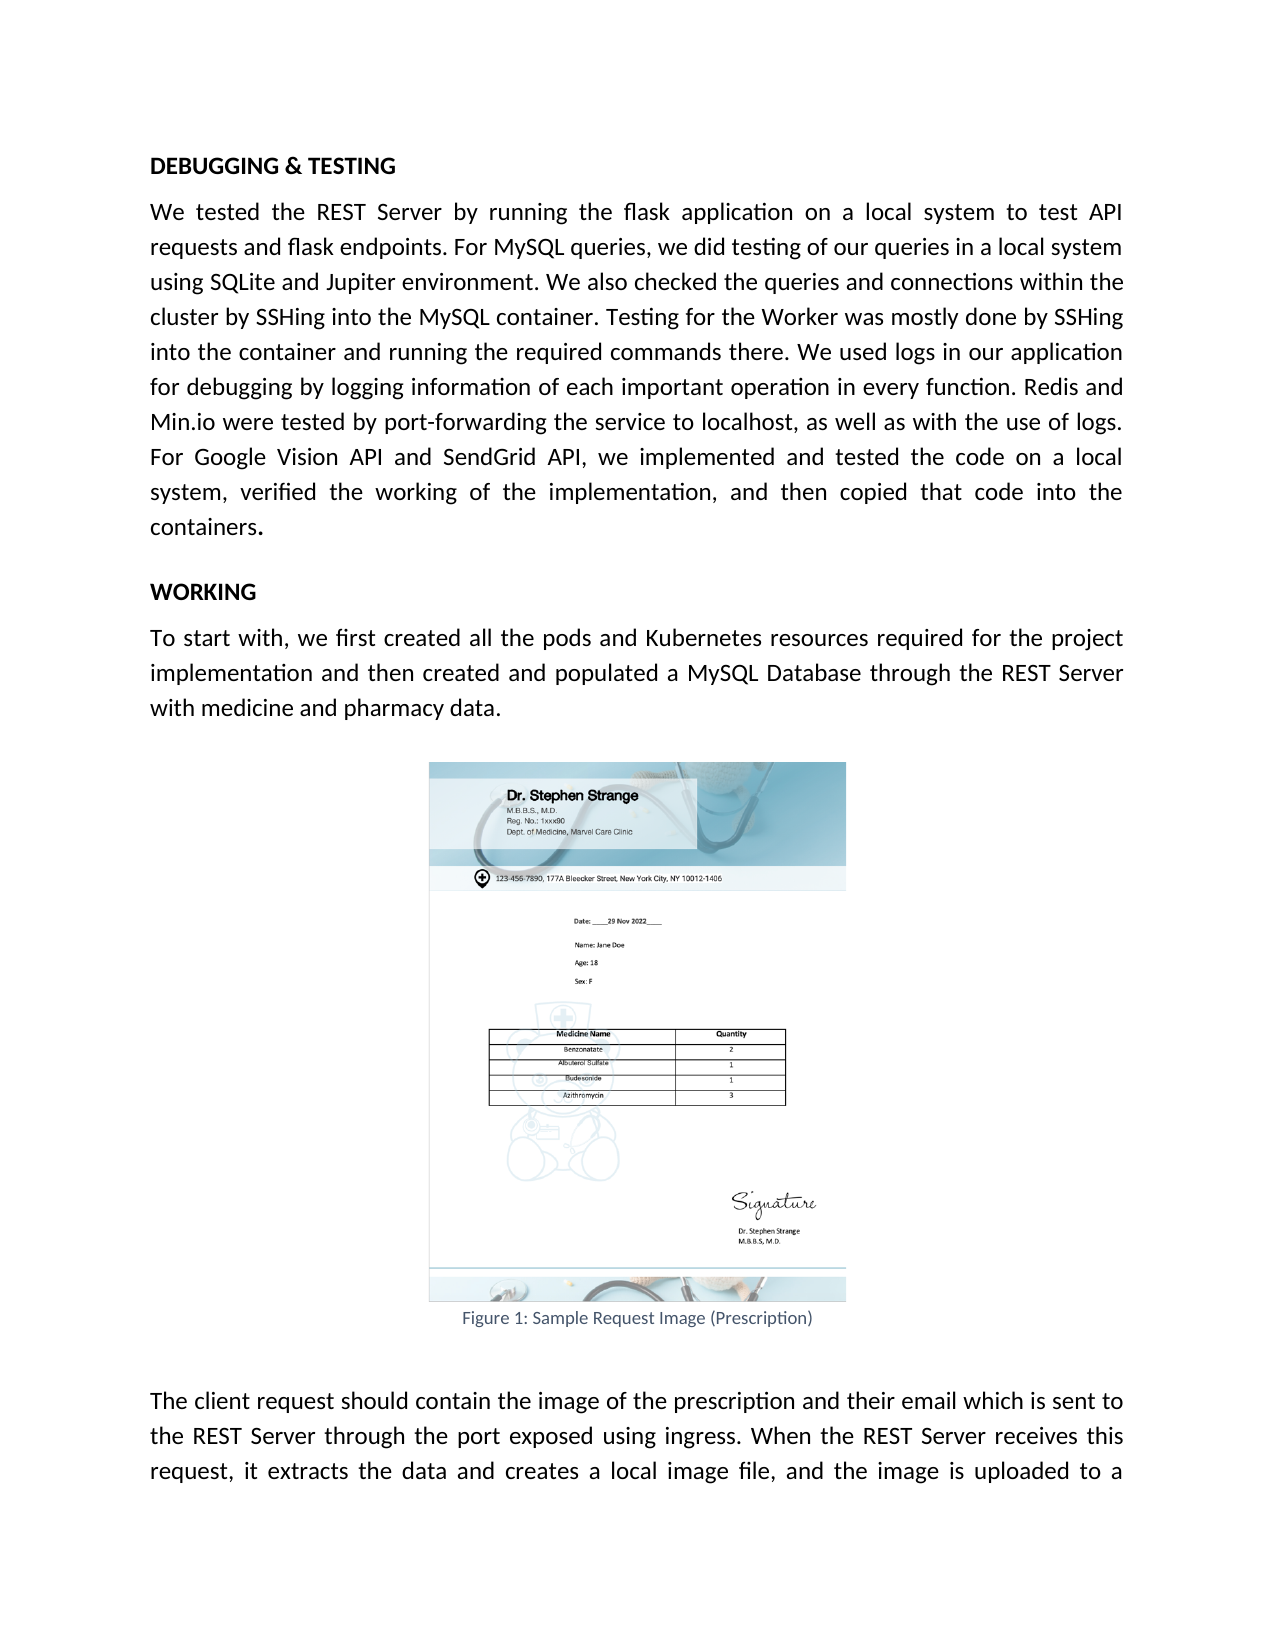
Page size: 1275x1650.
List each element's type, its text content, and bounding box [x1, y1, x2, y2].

picture [428, 762, 847, 1302]
text We tested the REST Server by running the flask application on a local system to test API requests and flask endpoints. For MySQL queries, we did testing of our queries in a local system using SQLite and Jupiter environment. We also checked the queries and connections within the cluster by SSHing into the MySQL container. Testing for the Worker was mostly done by SSHing into the container and running the required commands there. We used logs in our application for debugging by logging information of each important operation in every function. Redis and Min.io were tested by port-forwarding the service to localhost, as well as with the use of logs. For Google Vision API and SendGrid API, we implemented and tested the code on a local system, verified the working of the implementation, and then copied that code into the containers. [150, 196, 1125, 541]
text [150, 1385, 1125, 1486]
text WORKING [150, 576, 1125, 607]
text DEBUGGING & TESTING [150, 150, 1125, 181]
text Figure 1: Sample Request Image (Prescription) [150, 1306, 1125, 1329]
text To start with, we first created all the pods and Kubernetes resources required for the project implementation and then created and populated a MySQL Database through the REST Server with medicine and pharmacy data. [150, 622, 1125, 722]
